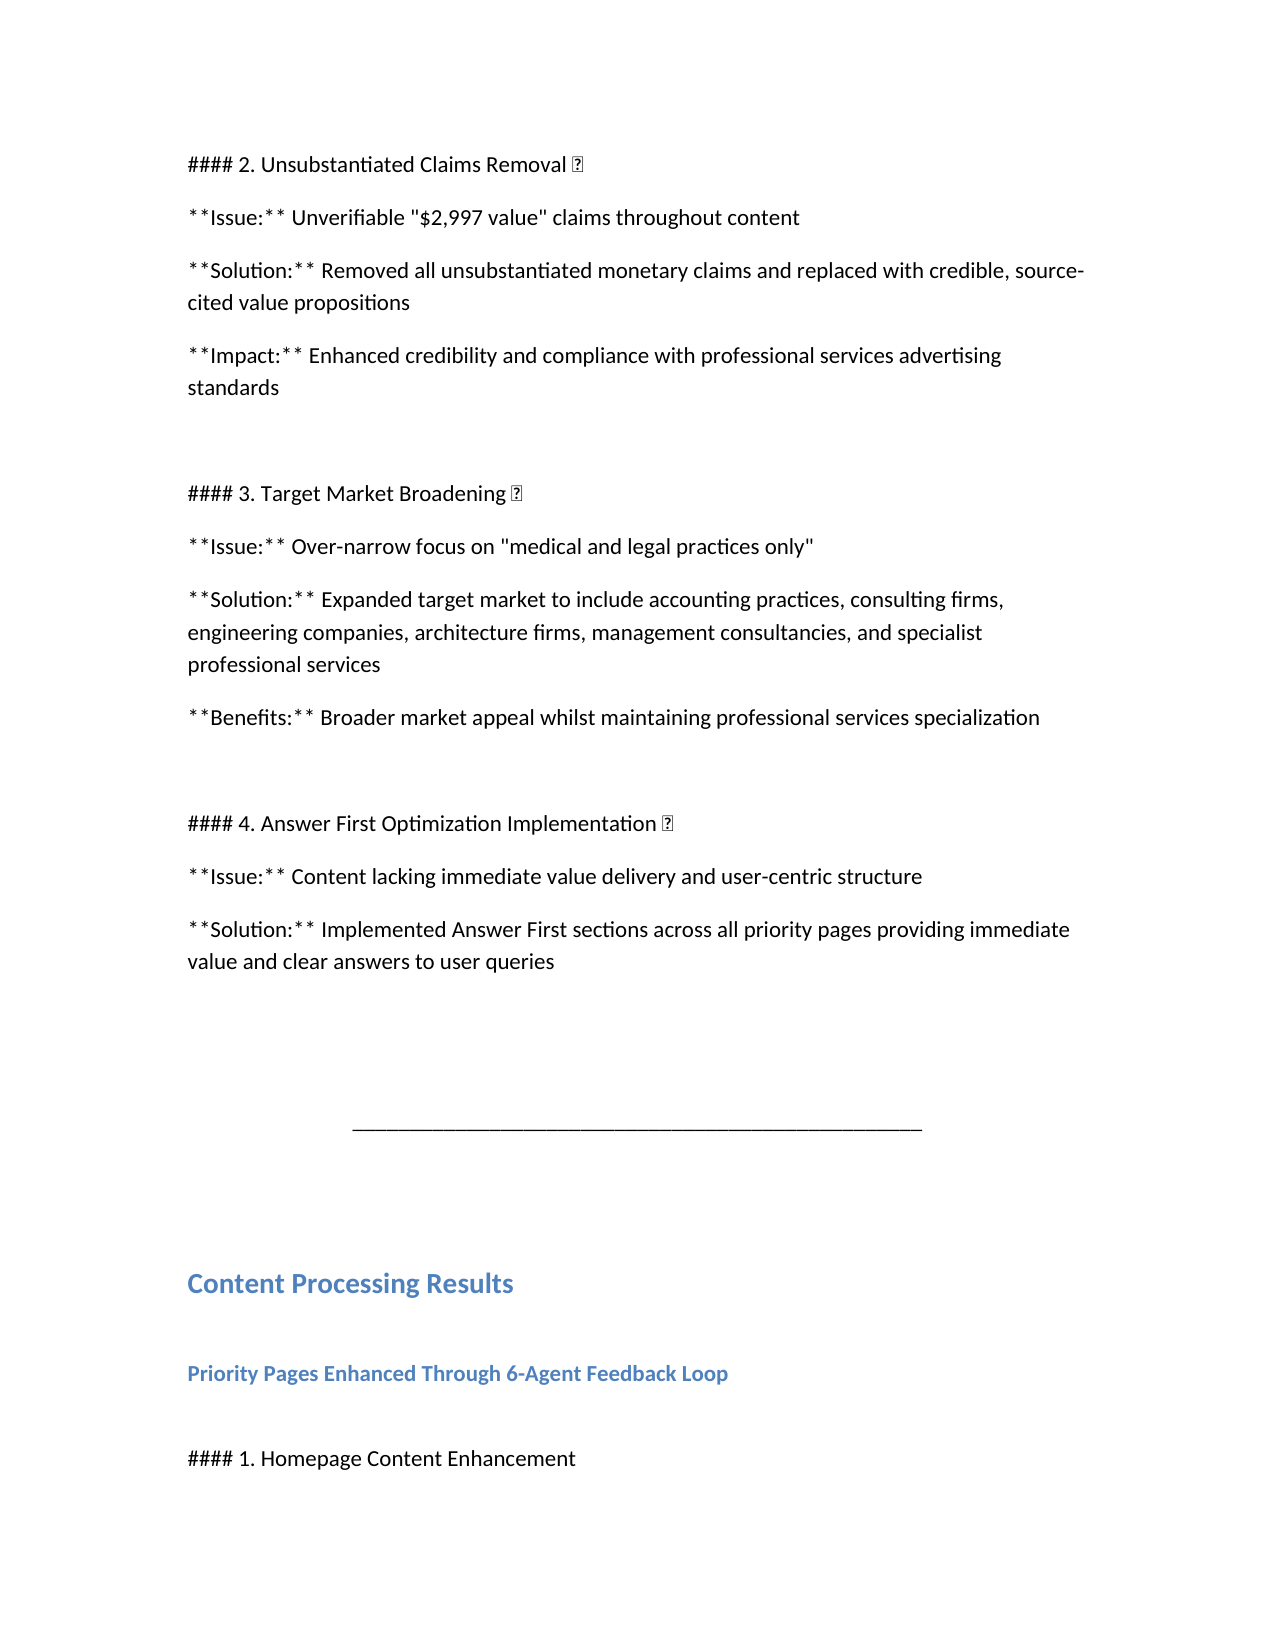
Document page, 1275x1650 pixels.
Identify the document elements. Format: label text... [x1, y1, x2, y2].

subtitle Content Processing Results [187, 1265, 1087, 1301]
text **Issue:** Unverifiable "$2,997 value" claims throughout content [187, 203, 1087, 231]
text #### 4. Answer First Optimization Implementation ✅ [187, 809, 1087, 837]
text #### 3. Target Market Broadening ✅ [187, 479, 1087, 507]
text **Impact:** Enhanced credibility and compliance with professional services advertising standards [187, 341, 1087, 401]
text **Solution:** Expanded target market to include accounting practices, consulting firms, engineering companies, architecture firms, management consultancies, and specialist professional services [187, 586, 1087, 678]
text #### 2. Unsubstantiated Claims Removal ✅ [187, 150, 1087, 178]
subtitle Priority Pages Enhanced Through 6-Agent Feedback Loop [187, 1359, 1087, 1387]
text **Issue:** Content lacking immediate value delivery and user-centric structure [187, 862, 1087, 890]
text **Solution:** Removed all unsubstantiated monetary claims and replaced with credible, source-cited value propositions [187, 256, 1087, 316]
text **Issue:** Over-narrow focus on "medical and legal practices only" [187, 532, 1087, 561]
text __________________________________________________ [187, 1106, 1087, 1134]
text #### 1. Homepage Content Enhancement [187, 1444, 1087, 1472]
text **Solution:** Implemented Answer First sections across all priority pages providing immediate value and clear answers to user queries [187, 915, 1087, 975]
text **Benefits:** Broader market appeal whilst maintaining professional services specialization [187, 703, 1087, 731]
